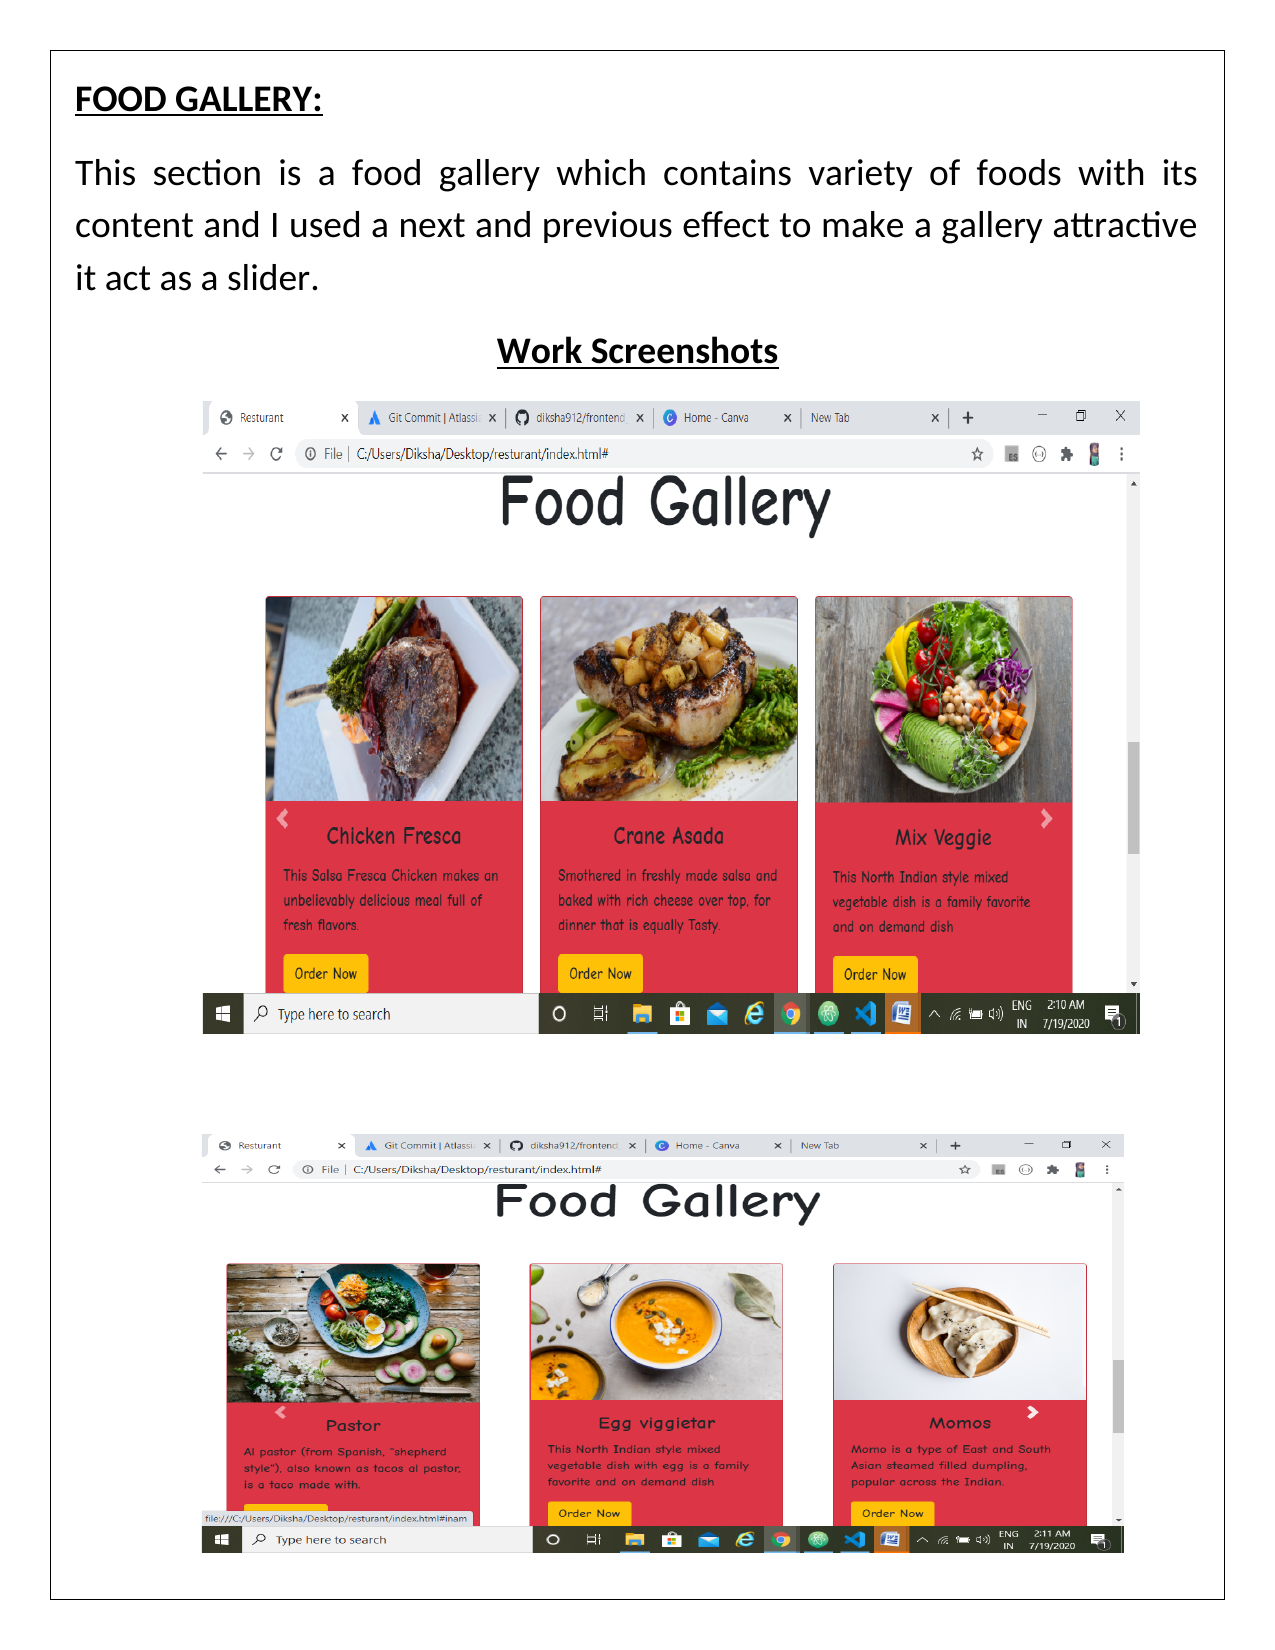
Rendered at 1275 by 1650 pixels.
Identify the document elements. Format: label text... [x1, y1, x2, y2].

text This section is a food gallery which contains variety of foods with its content and I used a next and previous effect to make a gallery attractive it act as a slider. [75, 148, 1200, 300]
picture [202, 401, 1140, 1034]
text FOOD GALLERY: [75, 75, 1200, 121]
text Work Screenshots [75, 327, 1200, 373]
picture [201, 1134, 1124, 1553]
